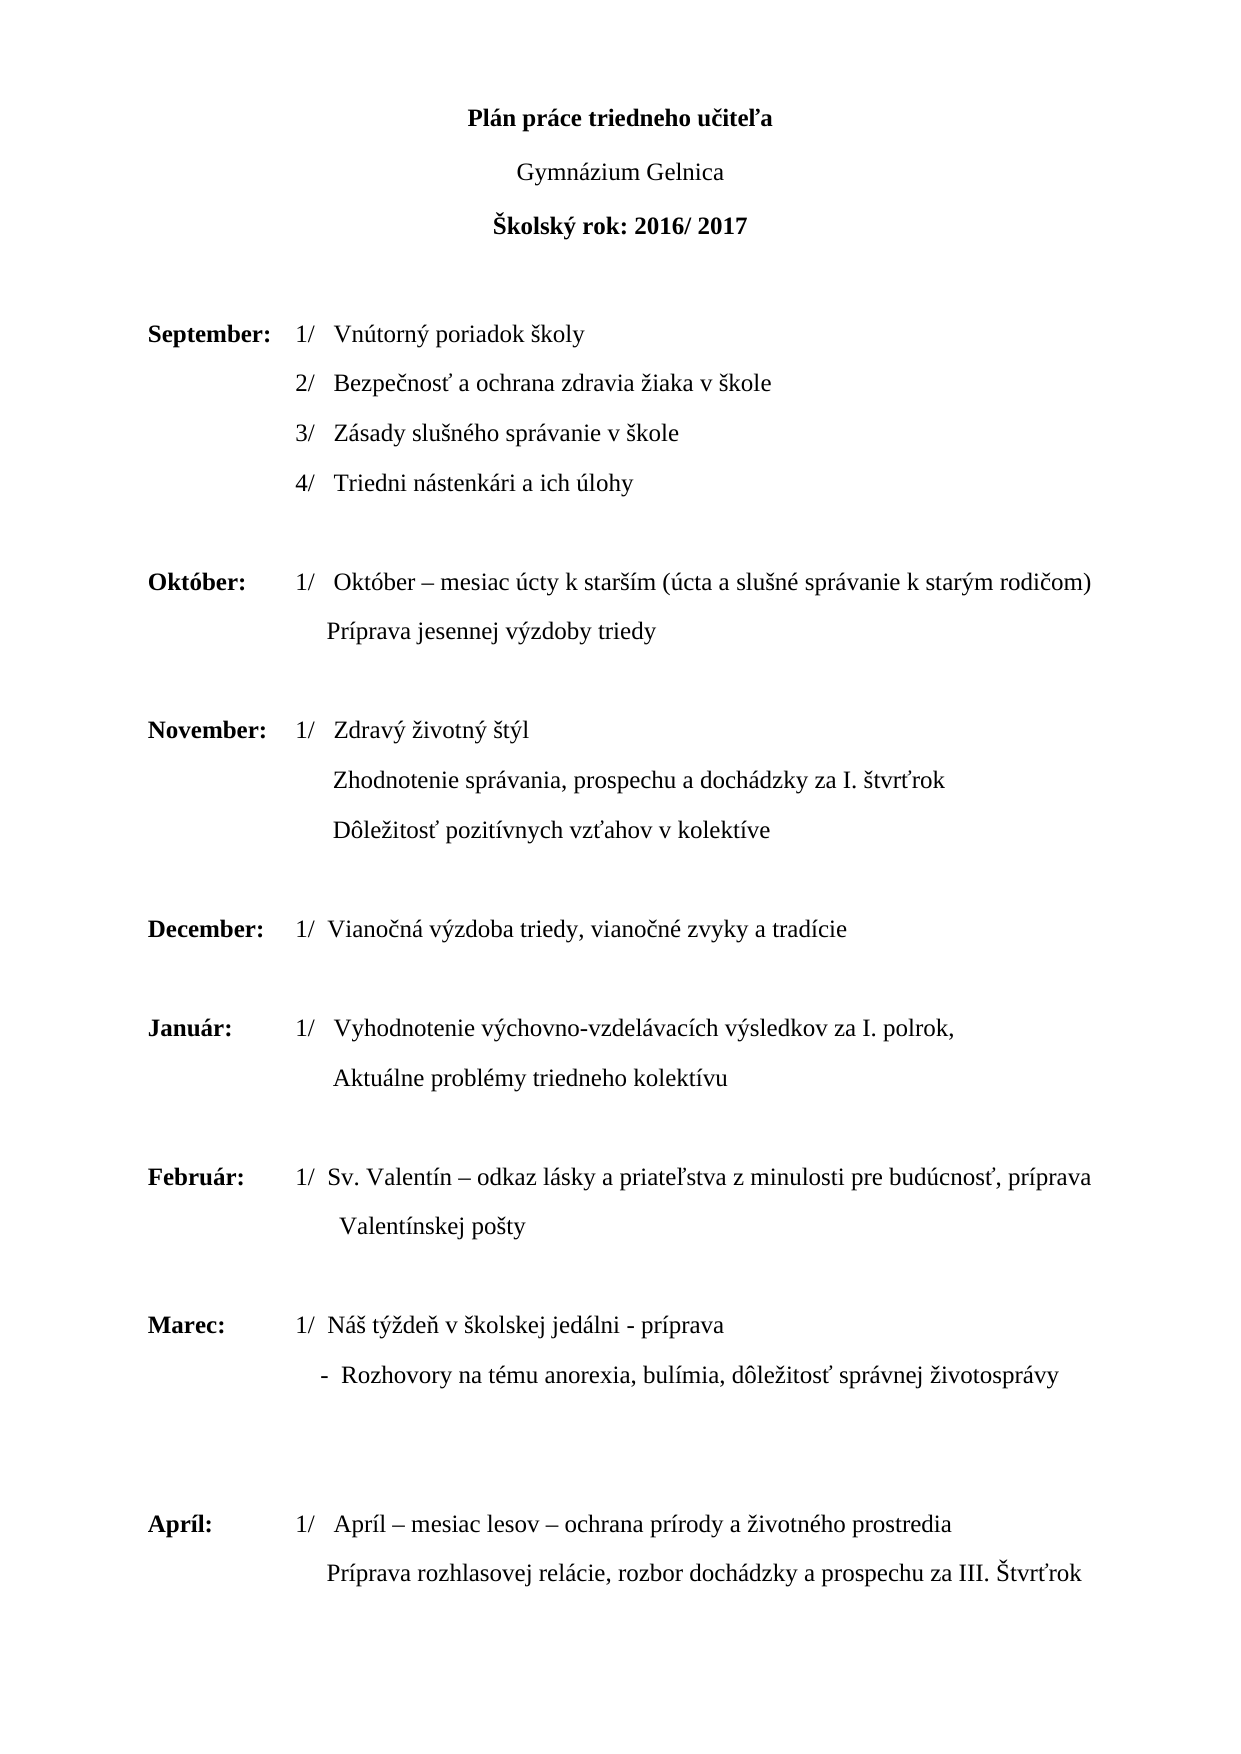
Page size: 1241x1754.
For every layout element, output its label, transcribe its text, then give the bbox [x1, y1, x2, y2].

text Október: 1/ Október – mesiac úcty k starším (úcta a slušné správanie k starým rodičom) [148, 567, 1093, 596]
text Školský rok: 2016/ 2017 [148, 211, 1093, 240]
text Marec: 1/ Náš týždeň v školskej jedálni - príprava [148, 1311, 1093, 1339]
text Valentínskej pošty [221, 1211, 1093, 1240]
text Apríl: 1/ Apríl – mesiac lesov – ochrana prírody a životného prostredia [148, 1509, 1093, 1538]
text Príprava jesennej výzdoby triedy [148, 616, 1093, 645]
text Gymnázium Gelnica [148, 157, 1093, 186]
text Plán práce triedneho učiteľa [148, 103, 1093, 132]
text Príprava rozhlasovej relácie, rozbor dochádzky a prospechu za III. Štvrťrok [148, 1558, 1093, 1587]
text Zhodnotenie správania, prospechu a dochádzky za I. štvrťrok [148, 765, 1093, 794]
text 3/ Zásady slušného správanie v škole [148, 418, 1093, 447]
text December: 1/ Vianočná výzdoba triedy, vianočné zvyky a tradície [148, 914, 1093, 943]
text 4/ Triedni nástenkári a ich úlohy [221, 468, 1093, 496]
text November: 1/ Zdravý životný štýl [148, 716, 1093, 744]
text - Rozhovory na tému anorexia, bulímia, dôležitosť správnej životosprávy [148, 1360, 1093, 1389]
text Január: 1/ Vyhodnotenie výchovno-vzdelávacích výsledkov za I. polrok, [148, 1013, 1093, 1042]
text Aktuálne problémy triedneho kolektívu [295, 1063, 1093, 1091]
text 2/ Bezpečnosť a ochrana zdravia žiaka v škole [148, 368, 1093, 397]
text Február: 1/ Sv. Valentín – odkaz lásky a priateľstva z minulosti pre budúcnosť, príprava [148, 1162, 1093, 1191]
text Dôležitosť pozitívnych vzťahov v kolektíve [148, 815, 1093, 843]
text September: 1/ Vnútorný poriadok školy [148, 319, 1093, 348]
